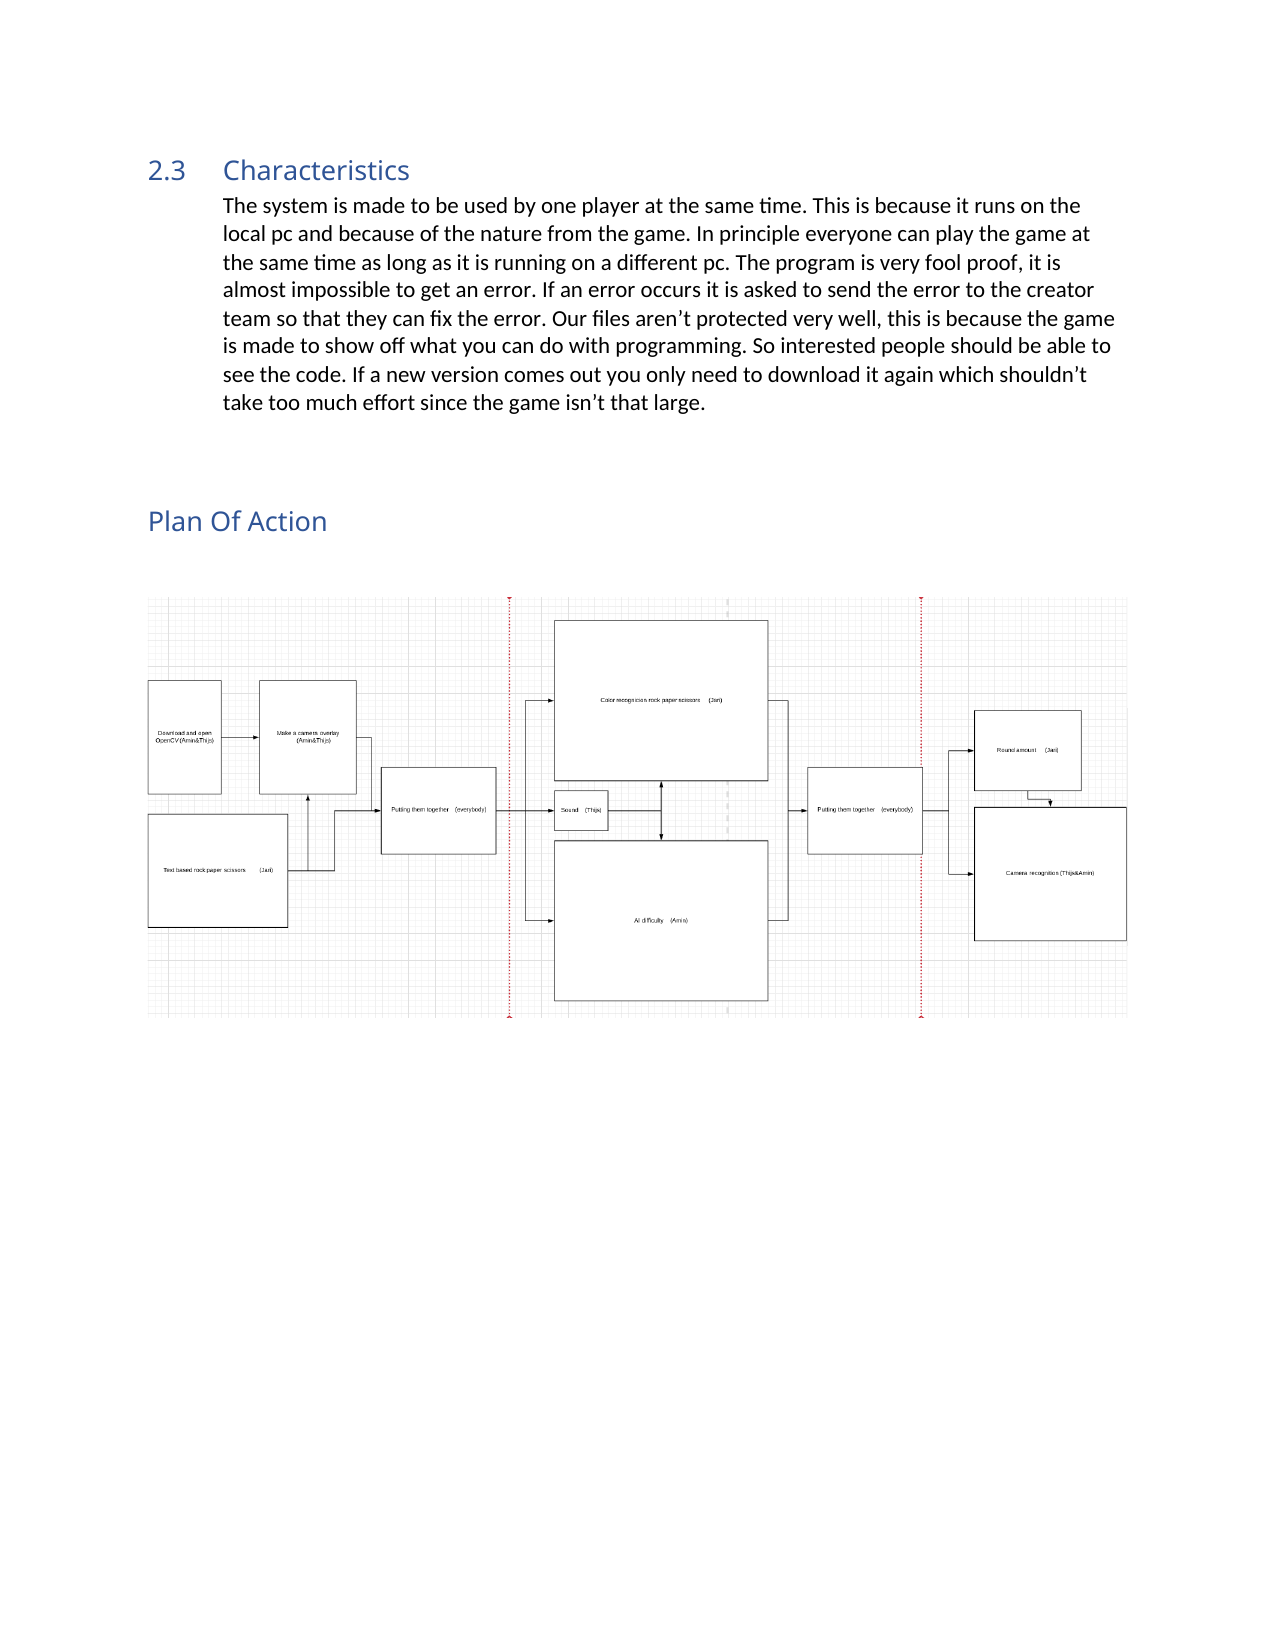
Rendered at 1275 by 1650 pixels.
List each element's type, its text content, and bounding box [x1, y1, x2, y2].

text The system is made to be used by one player at the same time. This is because it runs on the local pc and because of the nature from the game. In principle everyone can play the game at the same time as long as it is running on a different pc. The program is very fool proof, it is almost impossible to get an error. If an error occurs it is asked to send the error to the creator team so that they can fix the error. Our files aren’t protected very well, this is because the game is made to show off what you can do with programming. So interested people should be able to see the code. If a new version comes out you only need to download it again which shouldn’t take too much effort since the game isn’t that large. [223, 192, 1127, 416]
picture [147, 597, 1128, 1018]
subtitle 2.3 Characteristics [148, 152, 1127, 189]
subtitle Plan Of Action [148, 502, 1127, 539]
